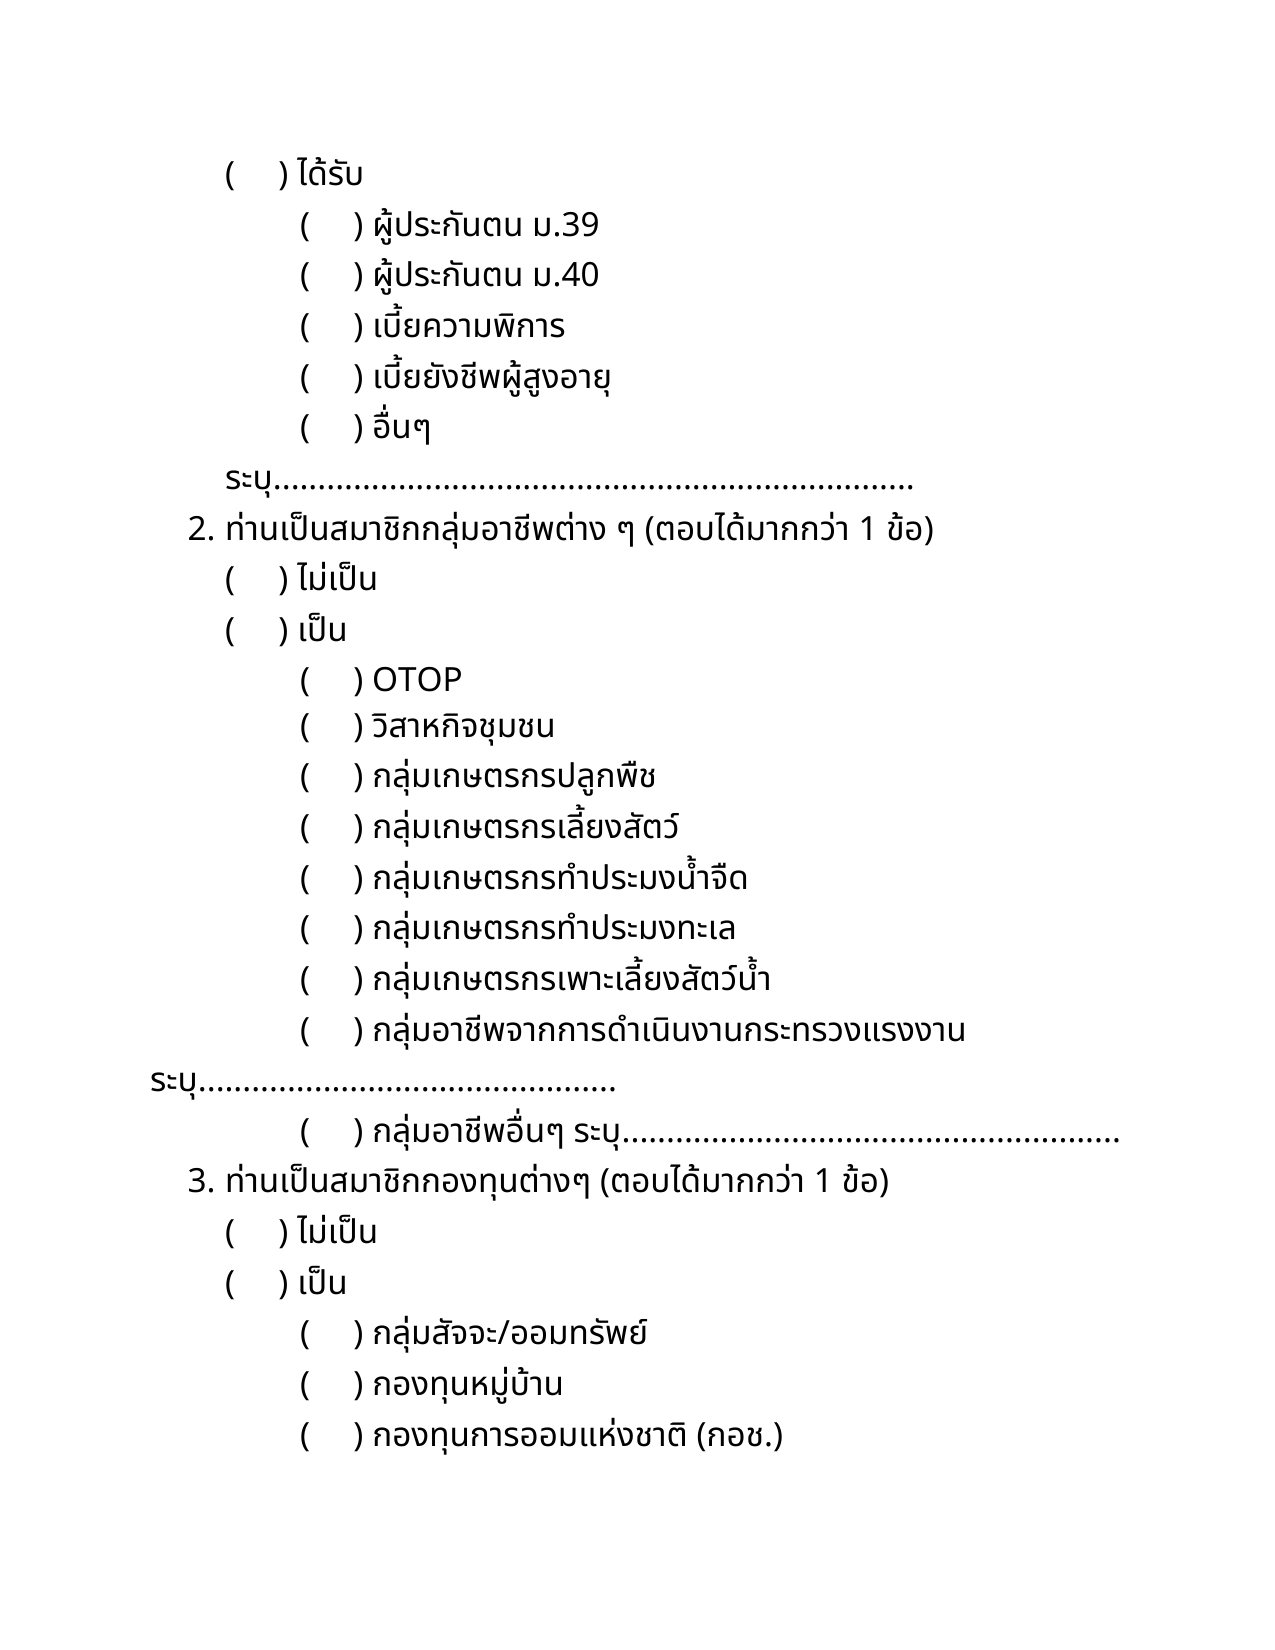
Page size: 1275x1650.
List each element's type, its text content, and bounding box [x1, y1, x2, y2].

list ท่านเป็นสมาชิกกองทุนต่างๆ (ตอบได้มากกว่า 1 ข้อ) [187, 1157, 1125, 1208]
text ( ) ผู้ประกันตน ม.39 [225, 201, 1125, 251]
text ( ) ไม่เป็น [150, 1208, 1125, 1258]
text ( ) กลุ่มเกษตรกรปลูกพืช [150, 752, 1125, 803]
text ( ) เป็น [150, 1258, 1125, 1309]
text ( ) กองทุนหมู่บ้าน [150, 1360, 1125, 1410]
text ( ) อื่นๆ ระบุ........................................................................ [225, 403, 1125, 504]
text ( ) กองทุนการออมแห่งชาติ (กอช.) [150, 1410, 1125, 1461]
text ( ) กลุ่มอาชีพจากการดำเนินงานกระทรวงแรงงาน ระบุ............................................... [150, 1005, 1125, 1107]
text ( ) OTOP [225, 656, 1125, 702]
text ( ) กลุ่มเกษตรกรทำประมงทะเล [150, 904, 1125, 955]
text ( ) ผู้ประกันตน ม.40 [225, 251, 1125, 302]
text ( ) เบี้ยความพิการ [225, 302, 1125, 352]
text ( ) กลุ่มเกษตรกรเพาะเลี้ยงสัตว์น้ำ [150, 955, 1125, 1005]
text ( ) ได้รับ [150, 150, 1125, 201]
text ( ) เป็น [150, 606, 1125, 656]
list ท่านเป็นสมาชิกกลุ่มอาชีพต่าง ๆ (ตอบได้มากกว่า 1 ข้อ) [187, 504, 1125, 555]
text ( ) กลุ่มเกษตรกรทำประมงน้ำจืด [150, 853, 1125, 904]
text ( ) วิสาหกิจชุมชน [225, 702, 1125, 752]
text ( ) กลุ่มสัจจะ/ออมทรัพย์ [150, 1309, 1125, 1360]
text ( ) ไม่เป็น [150, 555, 1125, 606]
text ( ) กลุ่มอาชีพอื่นๆ ระบุ........................................................ [150, 1107, 1125, 1157]
text ( ) เบี้ยยังชีพผู้สูงอายุ [225, 352, 1125, 403]
text ( ) กลุ่มเกษตรกรเลี้ยงสัตว์ [150, 803, 1125, 853]
